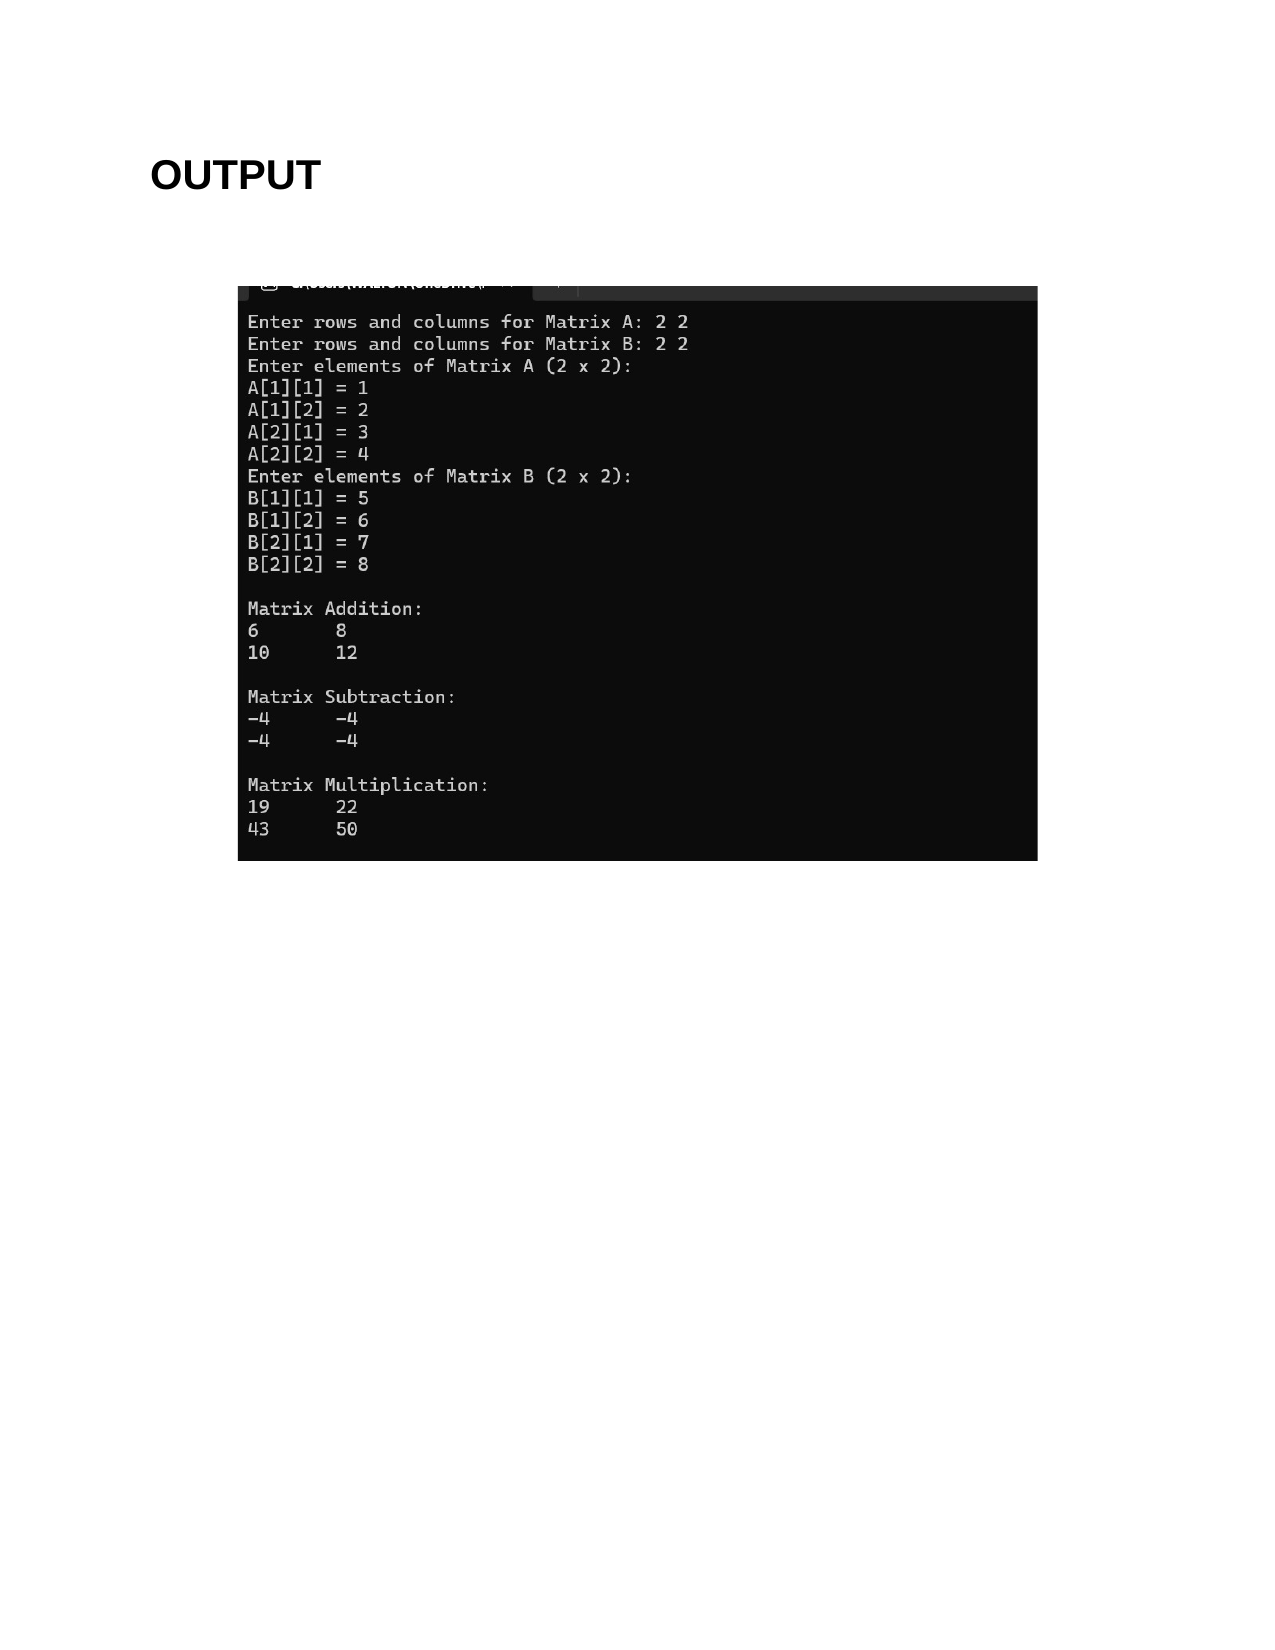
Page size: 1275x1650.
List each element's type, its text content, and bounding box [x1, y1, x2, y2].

picture [237, 286, 1038, 861]
text OUTPUT [150, 150, 1125, 198]
